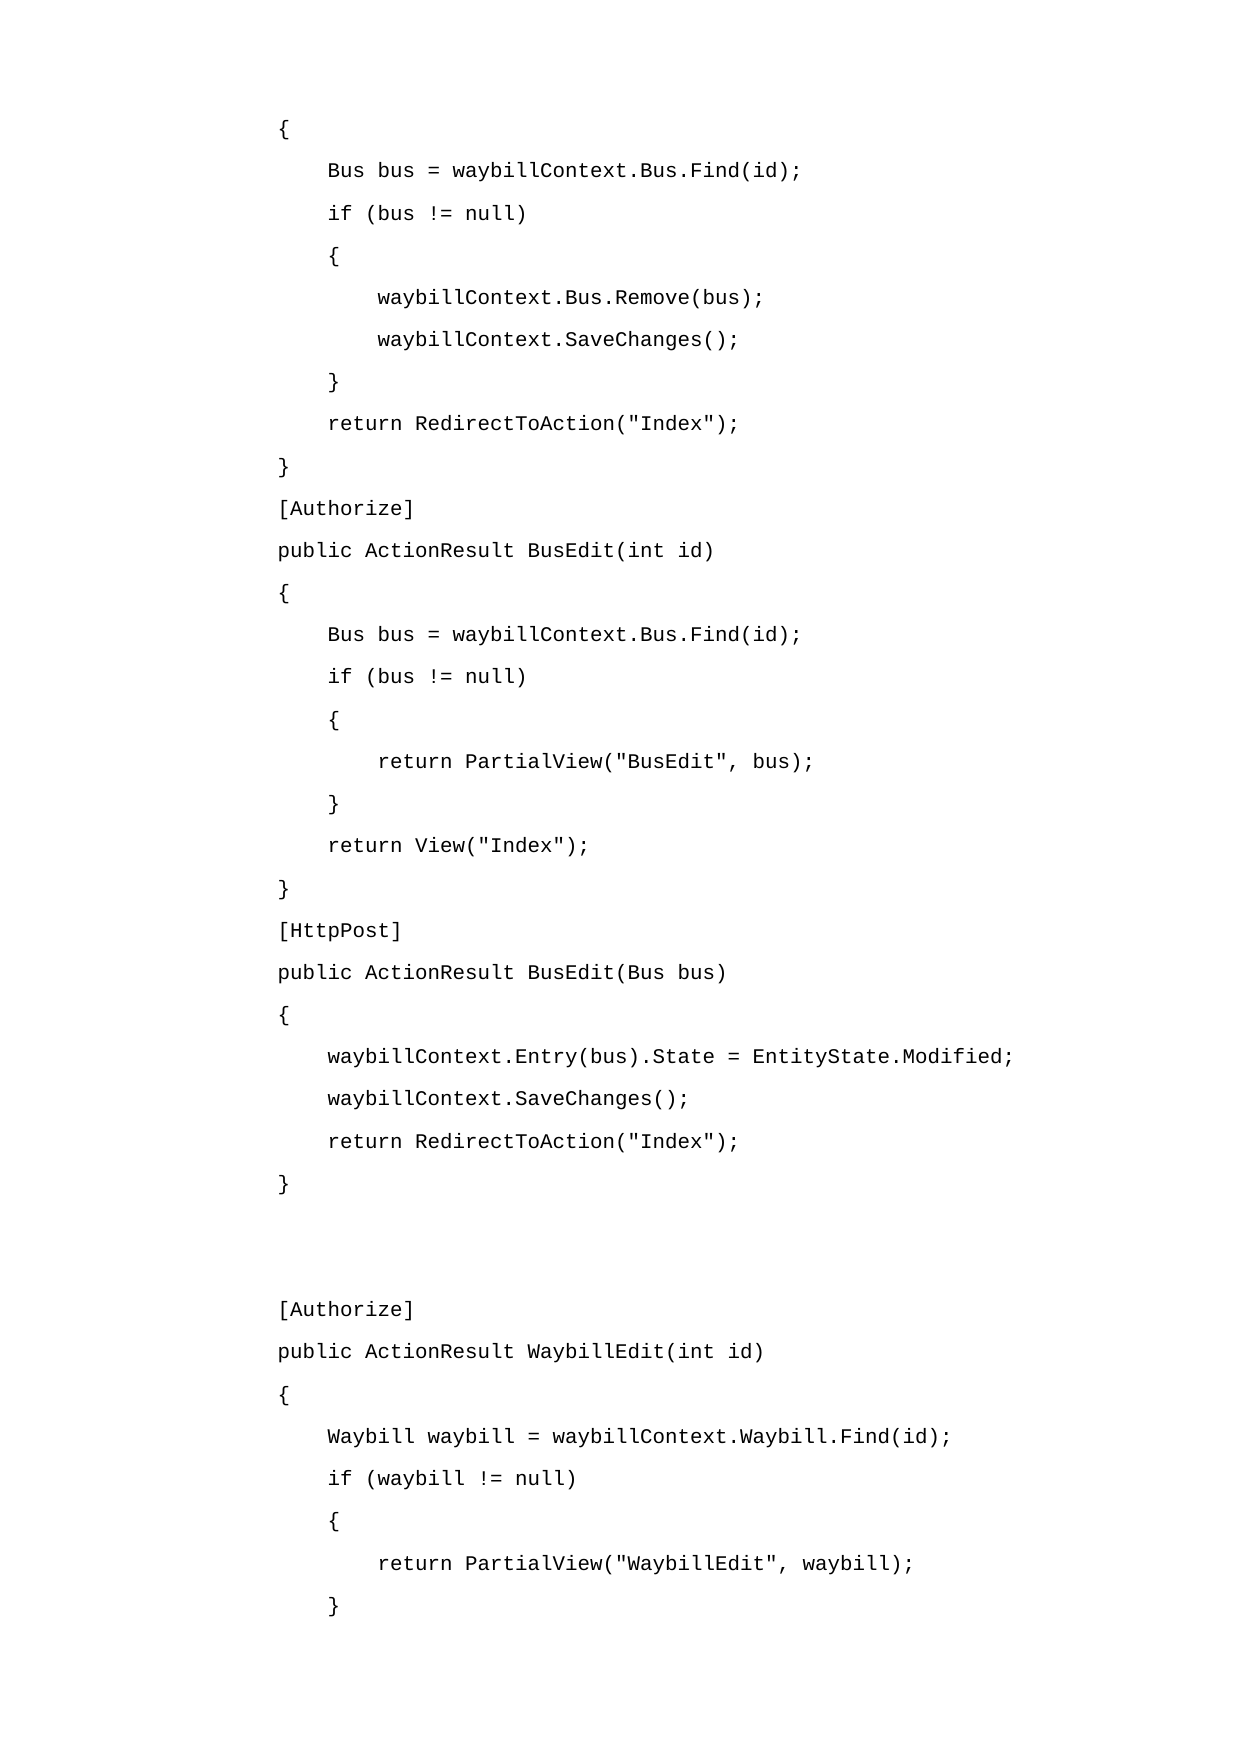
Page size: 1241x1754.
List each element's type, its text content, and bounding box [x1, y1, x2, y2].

text public ActionResult WaybillEdit(int id) [177, 1342, 1152, 1365]
text { [177, 582, 1152, 606]
text } [177, 793, 1152, 817]
text return PartialView("BusEdit", bus); [177, 751, 1152, 774]
text Bus bus = waybillContext.Bus.Find(id); [177, 624, 1152, 648]
text { [177, 245, 1152, 268]
text { [177, 1384, 1152, 1407]
text if (bus != null) [177, 667, 1152, 690]
text { [177, 1510, 1152, 1534]
text return PartialView("WaybillEdit", waybill); [177, 1552, 1152, 1576]
text } [177, 1595, 1152, 1618]
text public ActionResult BusEdit(int id) [177, 540, 1152, 564]
text return RedirectToAction("Index"); [177, 413, 1152, 437]
text return View("Index"); [177, 835, 1152, 859]
text [Authorize] [177, 498, 1152, 521]
text { [177, 709, 1152, 732]
text Waybill waybill = waybillContext.Waybill.Find(id); [177, 1426, 1152, 1449]
text waybillContext.SaveChanges(); [177, 1088, 1152, 1112]
text [Authorize] [177, 1299, 1152, 1323]
text if (bus != null) [177, 202, 1152, 226]
text } [177, 1173, 1152, 1196]
text if (waybill != null) [177, 1468, 1152, 1492]
text waybillContext.SaveChanges(); [177, 329, 1152, 353]
text waybillContext.Entry(bus).State = EntityState.Modified; [177, 1046, 1152, 1070]
text } [177, 371, 1152, 395]
text return RedirectToAction("Index"); [177, 1131, 1152, 1154]
text } [177, 877, 1152, 901]
text { [177, 1004, 1152, 1028]
text { [177, 118, 1152, 142]
text Bus bus = waybillContext.Bus.Find(id); [177, 160, 1152, 184]
text [HttpPost] [177, 920, 1152, 943]
text waybillContext.Bus.Remove(bus); [177, 287, 1152, 311]
text } [177, 456, 1152, 479]
text public ActionResult BusEdit(Bus bus) [177, 962, 1152, 986]
